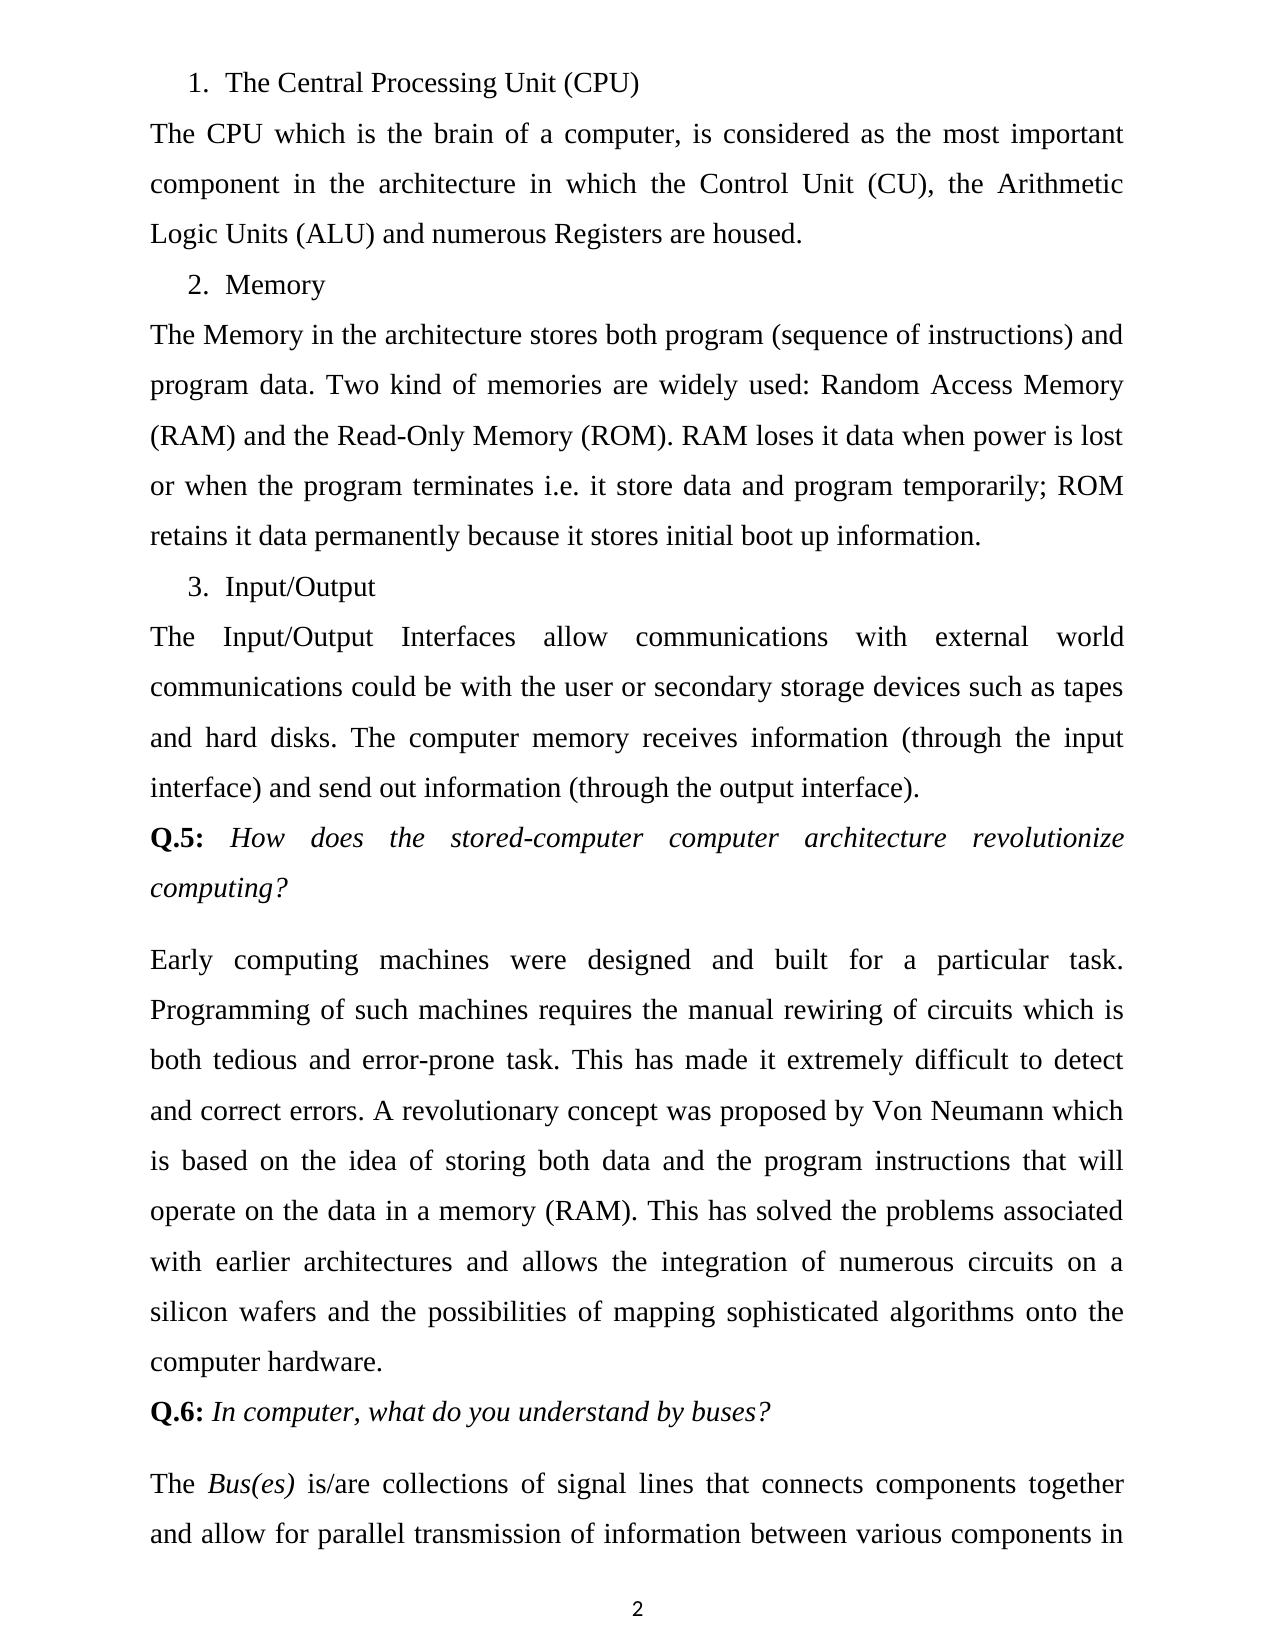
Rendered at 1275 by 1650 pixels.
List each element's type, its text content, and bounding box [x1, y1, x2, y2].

text Q.5: How does the stored-computer computer architecture revolutionize computing? [150, 820, 1125, 904]
text The CPU which is the brain of a computer, is considered as the most important component in the architecture in which the Control Unit (CU), the Arithmetic Logic Units (ALU) and numerous Registers are housed. [150, 116, 1125, 250]
text Q.6: In computer, what do you understand by buses? [150, 1394, 1125, 1428]
list The Central Processing Unit (CPU) [187, 66, 1125, 99]
list Input/Output [187, 569, 1125, 602]
text The Memory in the architecture stores both program (sequence of instructions) and program data. Two kind of memories are widely used: Random Access Memory (RAM) and the Read-Only Memory (ROM). RAM loses it data when power is lost or when the program terminates i.e. it store data and program temporarily; ROM retains it data permanently because it stores initial boot up information. [150, 317, 1125, 552]
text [150, 1466, 1125, 1549]
text Early computing machines were designed and built for a particular task. Programming of such machines requires the manual rewiring of circuits which is both tedious and error-prone task. This has made it extremely difficult to detect and correct errors. A revolutionary concept was proposed by Von Neumann which is based on the idea of storing both data and the program instructions that will operate on the data in a memory (RAM). This has solved the problems associated with earlier architectures and allows the integration of numerous circuits on a silicon wafers and the possibilities of mapping sophisticated algorithms onto the computer hardware. [150, 942, 1125, 1378]
list Memory [187, 267, 1125, 300]
text The Input/Output Interfaces allow communications with external world communications could be with the user or secondary storage devices such as tapes and hard disks. The computer memory receives information (through the input interface) and send out information (through the output interface). [150, 619, 1125, 803]
